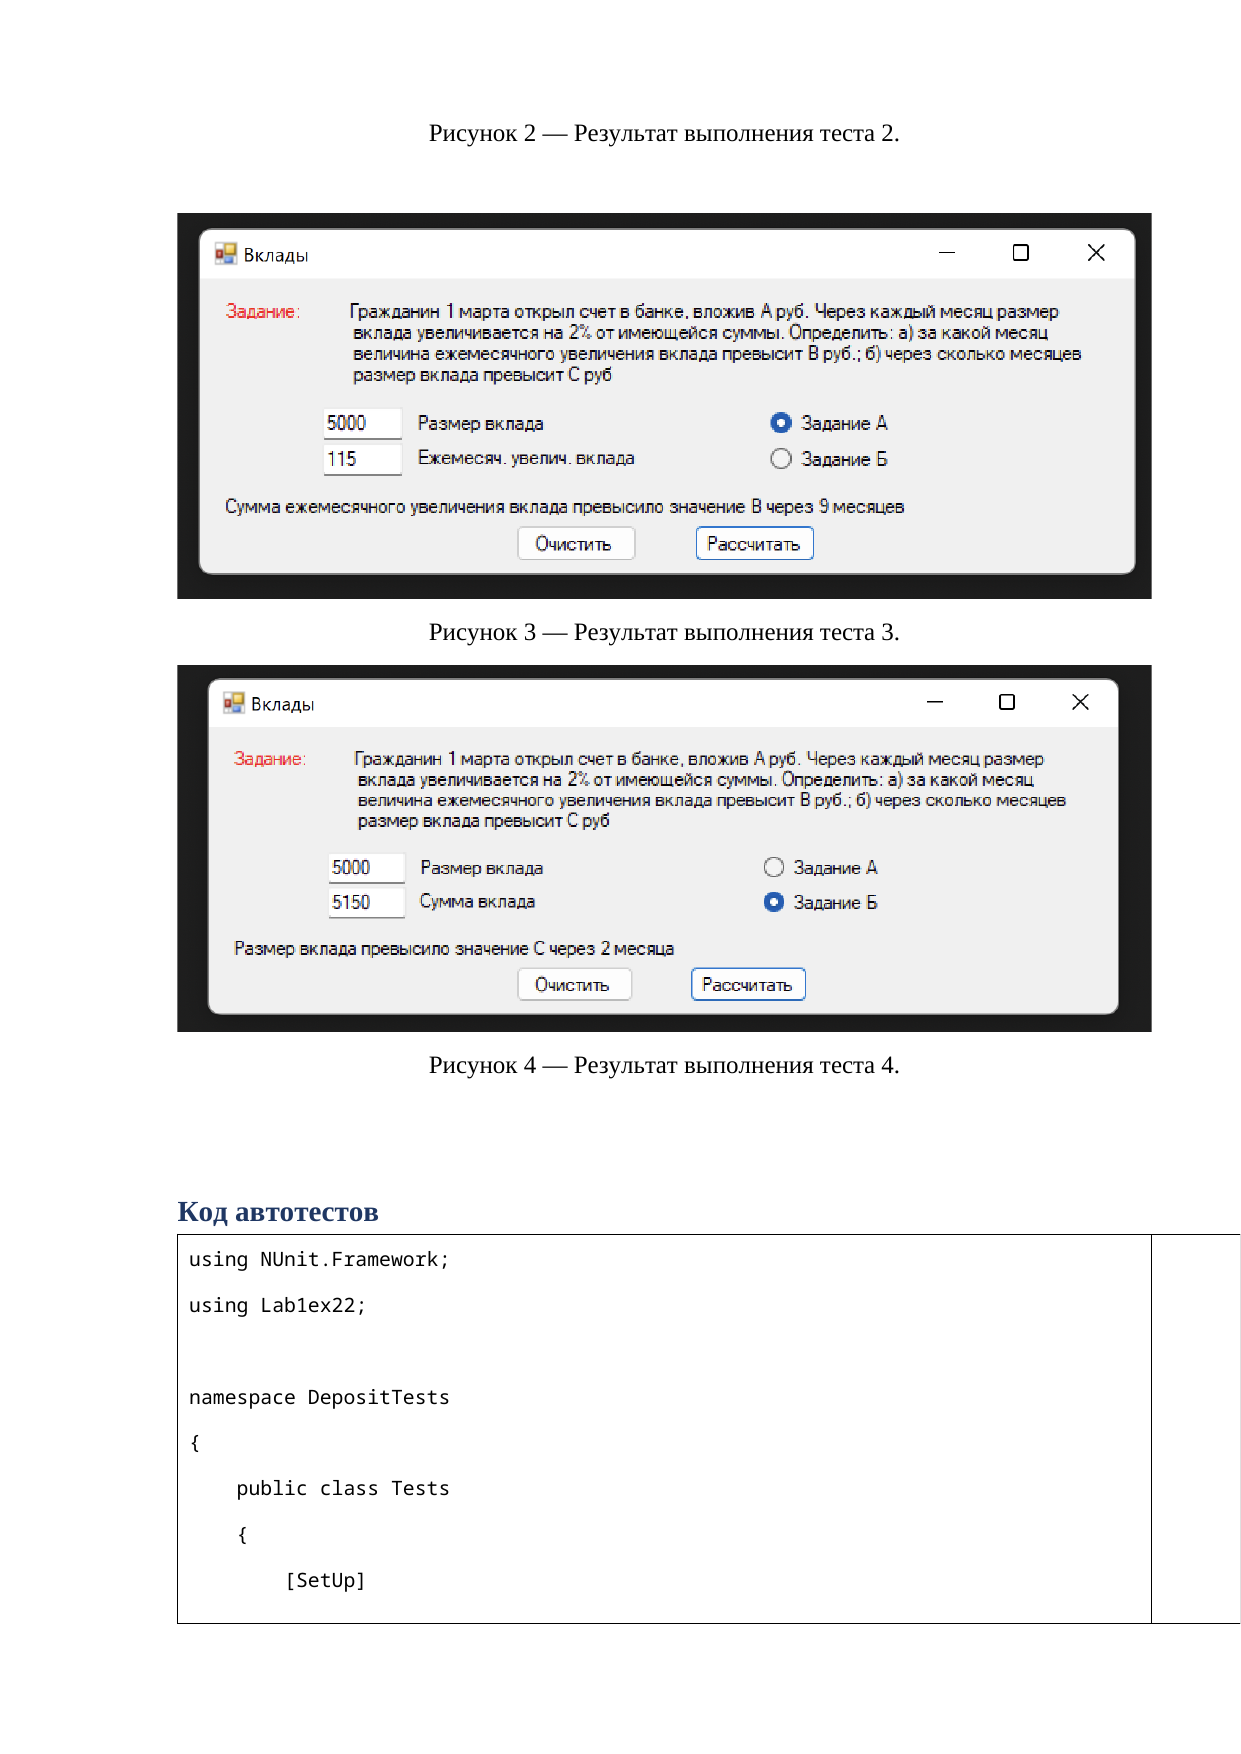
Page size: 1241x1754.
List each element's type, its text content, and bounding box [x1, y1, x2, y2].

text Рисунок 4 — Результат выполнения теста 4. [177, 1051, 1152, 1079]
text Рисунок 2 — Результат выполнения теста 2. [177, 118, 1152, 147]
text Рисунок 3 — Результат выполнения теста 3. [177, 617, 1152, 646]
picture [177, 213, 1152, 599]
picture [177, 665, 1152, 1032]
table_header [178, 1235, 1151, 1623]
subtitle Код автотестов [177, 1194, 1152, 1227]
table_header [1152, 1235, 1240, 1623]
